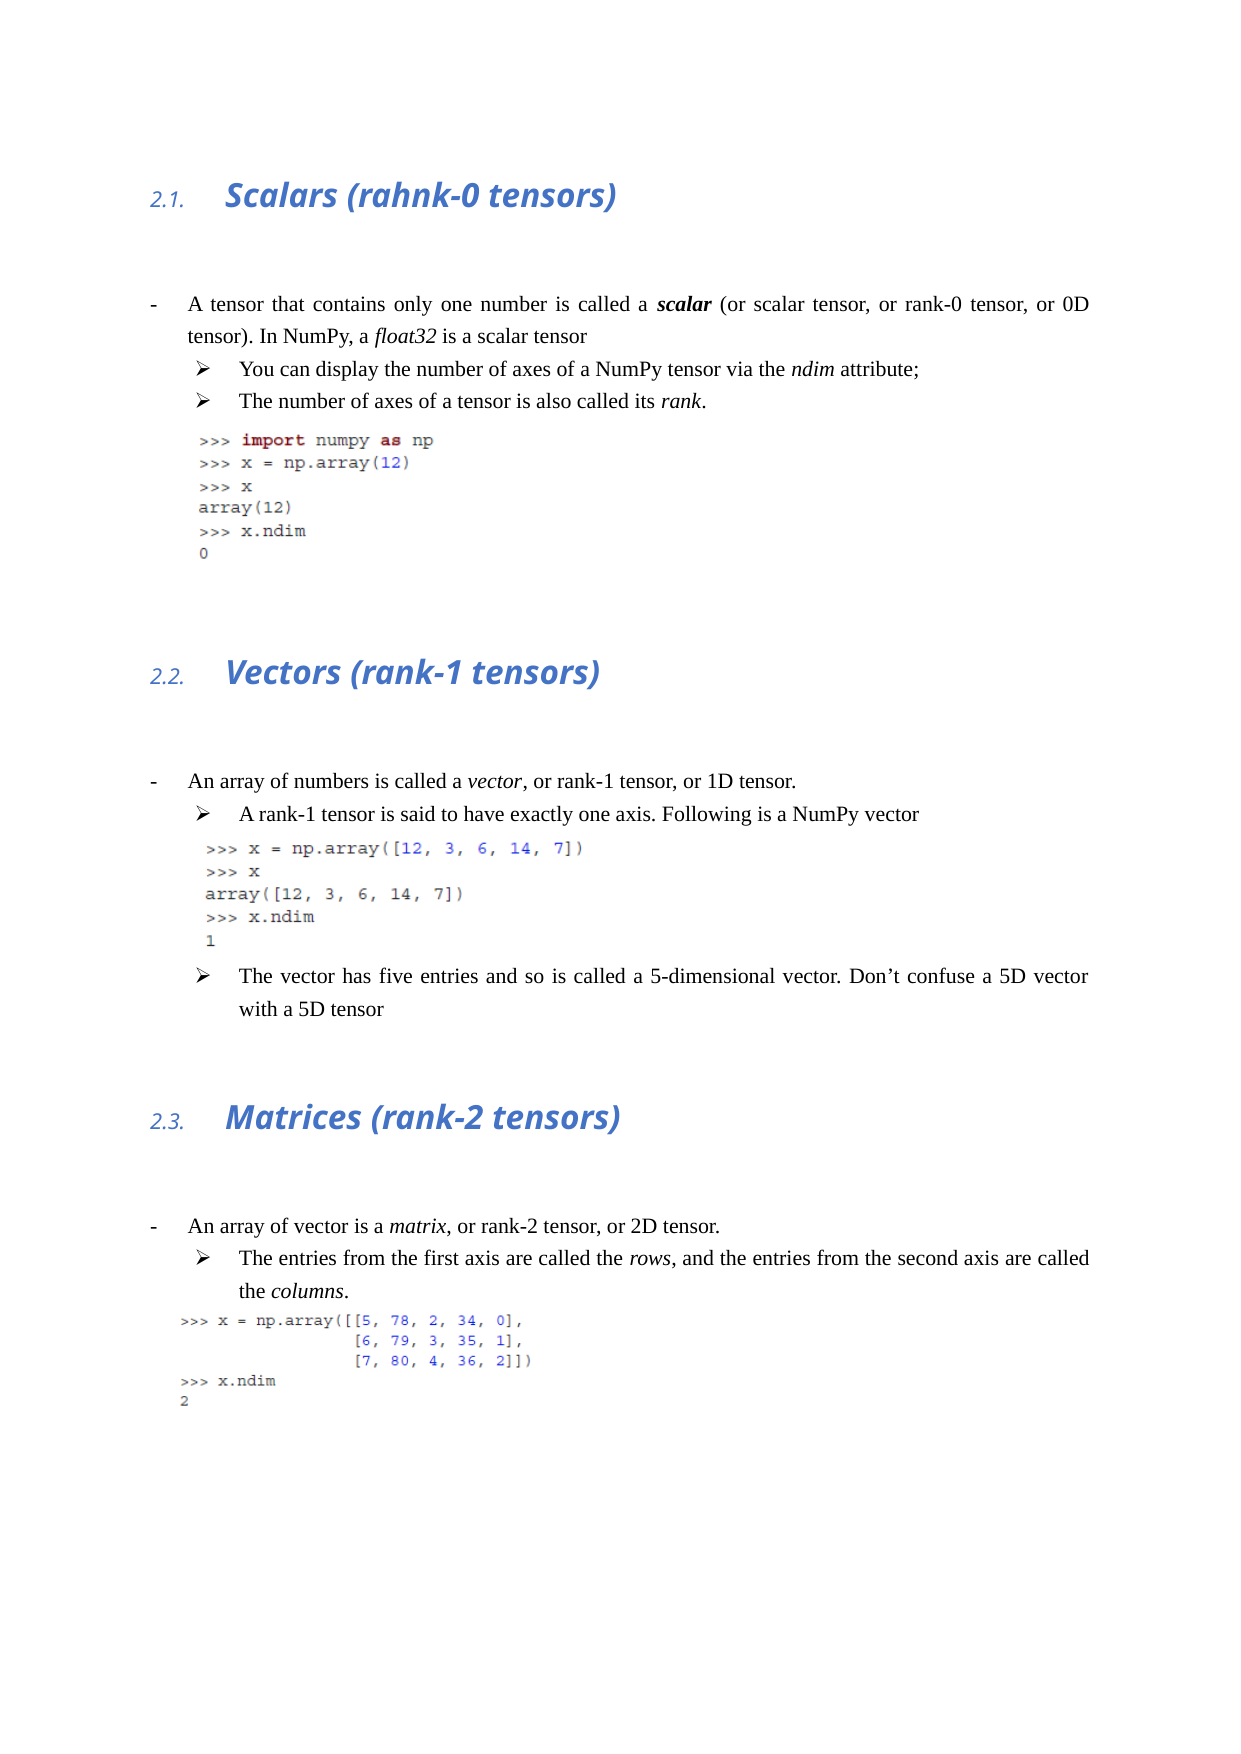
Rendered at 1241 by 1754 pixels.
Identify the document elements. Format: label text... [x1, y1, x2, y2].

list The entries from the first axis are called the rows, and the entries from the second axis are called the columns. [194, 1242, 1090, 1307]
picture [150, 838, 849, 951]
picture [150, 423, 752, 574]
list An array of vector is a matrix, or rank-2 tensor, or 2D tensor. [150, 1209, 1090, 1242]
subtitle Scalars (rahnk-0 tensors) [150, 162, 1090, 227]
list A rank-1 tensor is said to have exactly one axis. Following is a NumPy vector [194, 797, 1090, 829]
list A tensor that contains only one number is called a scalar (or scalar tensor, or rank-0 tensor, or 0D tensor). In NumPy, a float32 is a scalar tensor [150, 287, 1090, 352]
picture [150, 1306, 795, 1411]
list The number of axes of a tensor is also called its rank. [194, 385, 1090, 417]
list An array of numbers is called a vector, or rank-1 tensor, or 1D tensor. [150, 764, 1090, 797]
subtitle Matrices (rank-2 tensors) [150, 1084, 1090, 1149]
list You can display the number of axes of a NumPy tensor via the ndim attribute; [194, 352, 1090, 385]
subtitle Vectors (rank-1 tensors) [150, 639, 1090, 704]
list The vector has five entries and so is called a 5-dimensional vector. Don’t confuse a 5D vector with a 5D tensor [194, 959, 1090, 1024]
